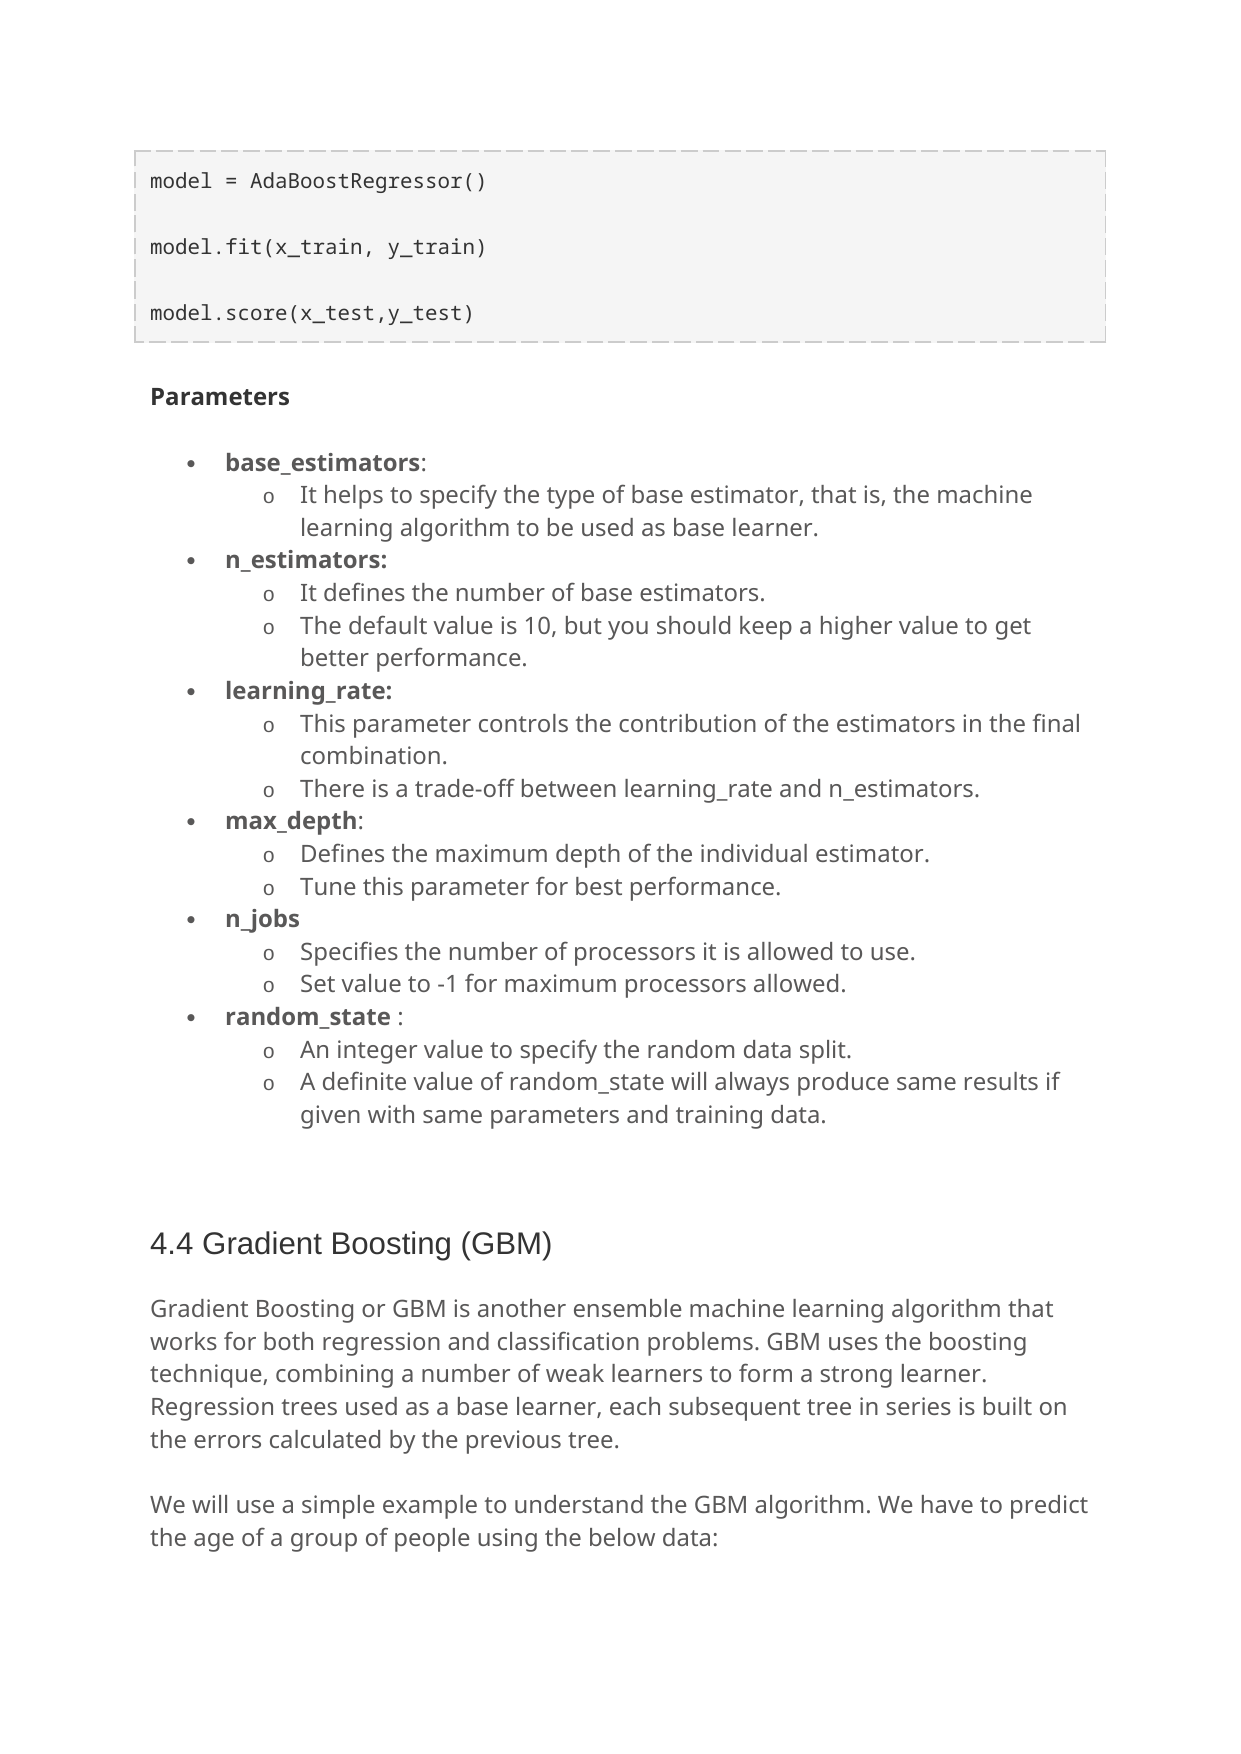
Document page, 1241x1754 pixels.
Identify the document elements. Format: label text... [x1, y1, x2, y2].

list This parameter controls the contribution of the estimators in the final combination. [262, 706, 1090, 772]
list Set value to -1 for maximum processors allowed. [262, 967, 1090, 1000]
list An integer value to specify the random data split. [262, 1032, 1090, 1065]
list max_depth: [187, 804, 1090, 837]
text model = AdaBoostRegressor() [134, 150, 1106, 194]
subtitle 4.4 Gradient Boosting (GBM) [150, 1225, 1090, 1261]
text Parameters [150, 380, 1090, 413]
list It defines the number of base estimators. [262, 576, 1090, 608]
list A definite value of random_state will always produce same results if given with same parameters and training data. [262, 1065, 1090, 1130]
list n_jobs [187, 902, 1090, 934]
list There is a trade-off between learning_rate and n_estimators. [262, 772, 1090, 804]
list Tune this parameter for best performance. [262, 869, 1090, 902]
list base_estimators: [187, 446, 1090, 478]
list n_estimators: [187, 543, 1090, 576]
list Defines the maximum depth of the individual estimator. [262, 837, 1090, 869]
text We will use a simple example to understand the GBM algorithm. We have to predict the age of a group of people using the below data: [150, 1488, 1090, 1553]
text model.score(x_test,y_test) [134, 282, 1106, 343]
list It helps to specify the type of base estimator, that is, the machine learning algorithm to be used as base learner. [262, 478, 1090, 543]
list The default value is 10, but you should keep a higher value to get better performance. [262, 608, 1090, 674]
text model.fit(x_train, y_train) [134, 216, 1106, 261]
list random_state : [187, 1000, 1090, 1032]
list Specifies the number of processors it is allowed to use. [262, 934, 1090, 967]
text Gradient Boosting or GBM is another ensemble machine learning algorithm that works for both regression and classification problems. GBM uses the boosting technique, combining a number of weak learners to form a strong learner. Regression trees used as a base learner, each subsequent tree in series is built on the errors calculated by the previous tree. [150, 1292, 1090, 1455]
list learning_rate: [187, 674, 1090, 706]
